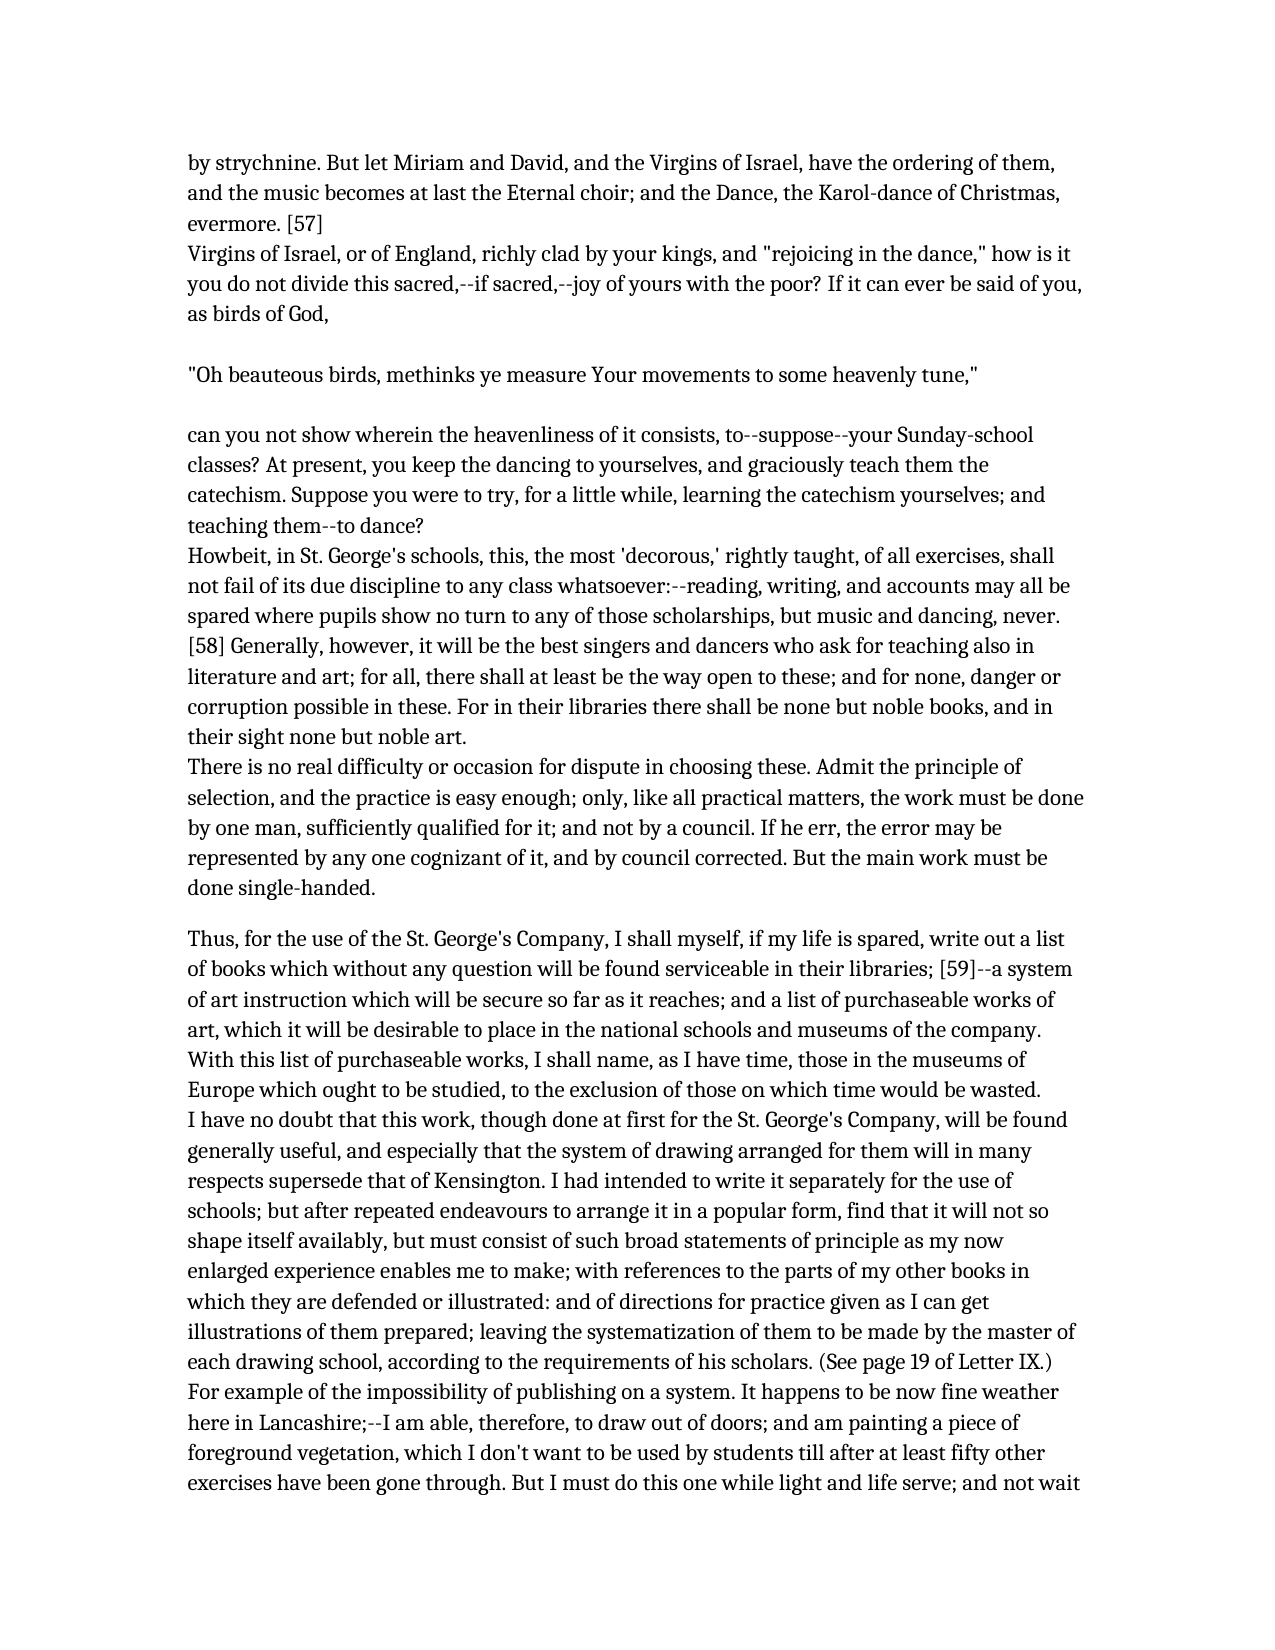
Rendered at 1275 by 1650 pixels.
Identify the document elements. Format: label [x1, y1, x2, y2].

text [187, 150, 1087, 901]
text [187, 926, 1087, 1496]
